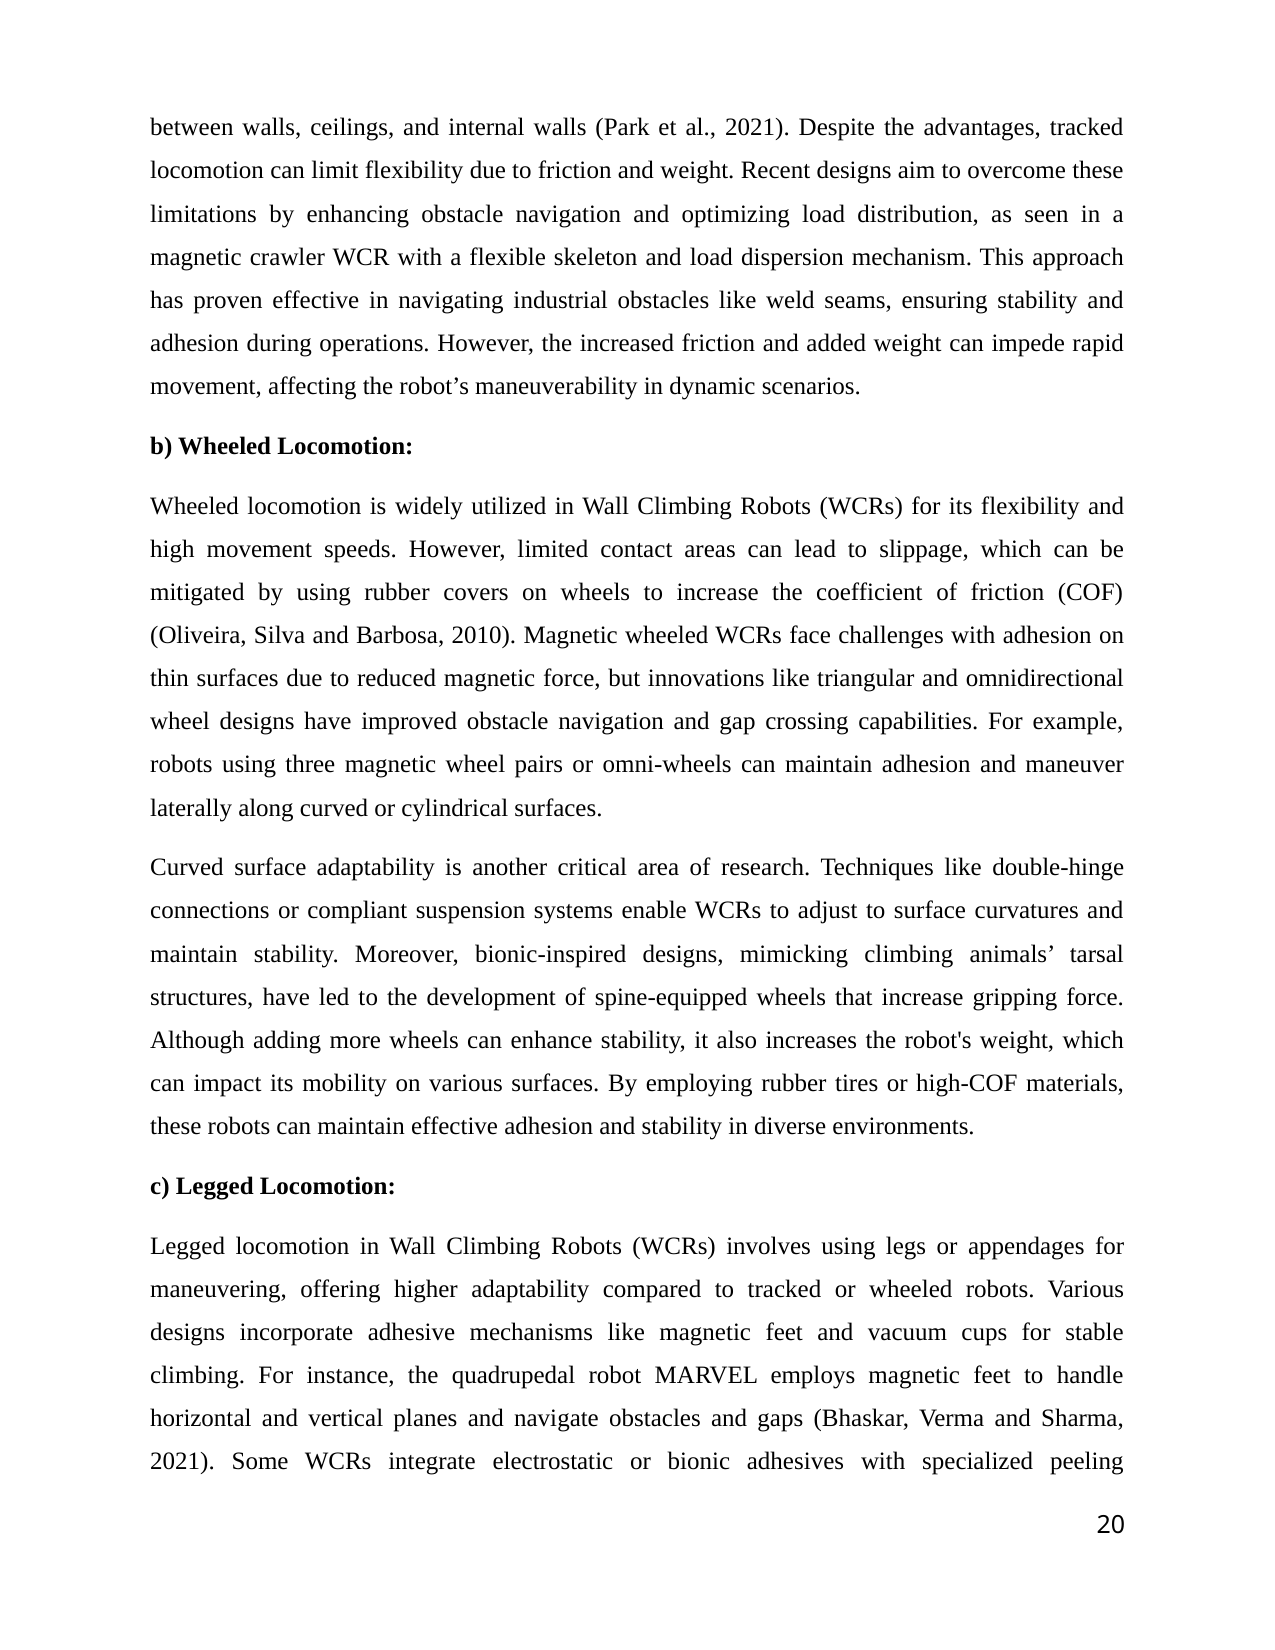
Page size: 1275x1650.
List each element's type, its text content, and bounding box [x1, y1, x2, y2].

text b) Wheeled Locomotion: [150, 431, 1125, 460]
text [150, 112, 1125, 400]
text Wheeled locomotion is widely utilized in Wall Climbing Robots (WCRs) for its flexibility and high movement speeds. However, limited contact areas can lead to slippage, which can be mitigated by using rubber covers on wheels to increase the coefficient of friction (COF) (Oliveira, Silva and Barbosa, 2010). Magnetic wheeled WCRs face challenges with adhesion on thin surfaces due to reduced magnetic force, but innovations like triangular and omnidirectional wheel designs have improved obstacle navigation and gap crossing capabilities. For example, robots using three magnetic wheel pairs or omni-wheels can maintain adhesion and maneuver laterally along curved or cylindrical surfaces. [150, 491, 1125, 821]
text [150, 1231, 1125, 1475]
text c) Legged Locomotion: [150, 1171, 1125, 1200]
text Curved surface adaptability is another critical area of research. Techniques like double-hinge connections or compliant suspension systems enable WCRs to adjust to surface curvatures and maintain stability. Moreover, bionic-inspired designs, mimicking climbing animals’ tarsal structures, have led to the development of spine-equipped wheels that increase gripping force. Although adding more wheels can enhance stability, it also increases the robot's weight, which can impact its mobility on various surfaces. By employing rubber tires or high-COF materials, these robots can maintain effective adhesion and stability in diverse environments. [150, 852, 1125, 1140]
